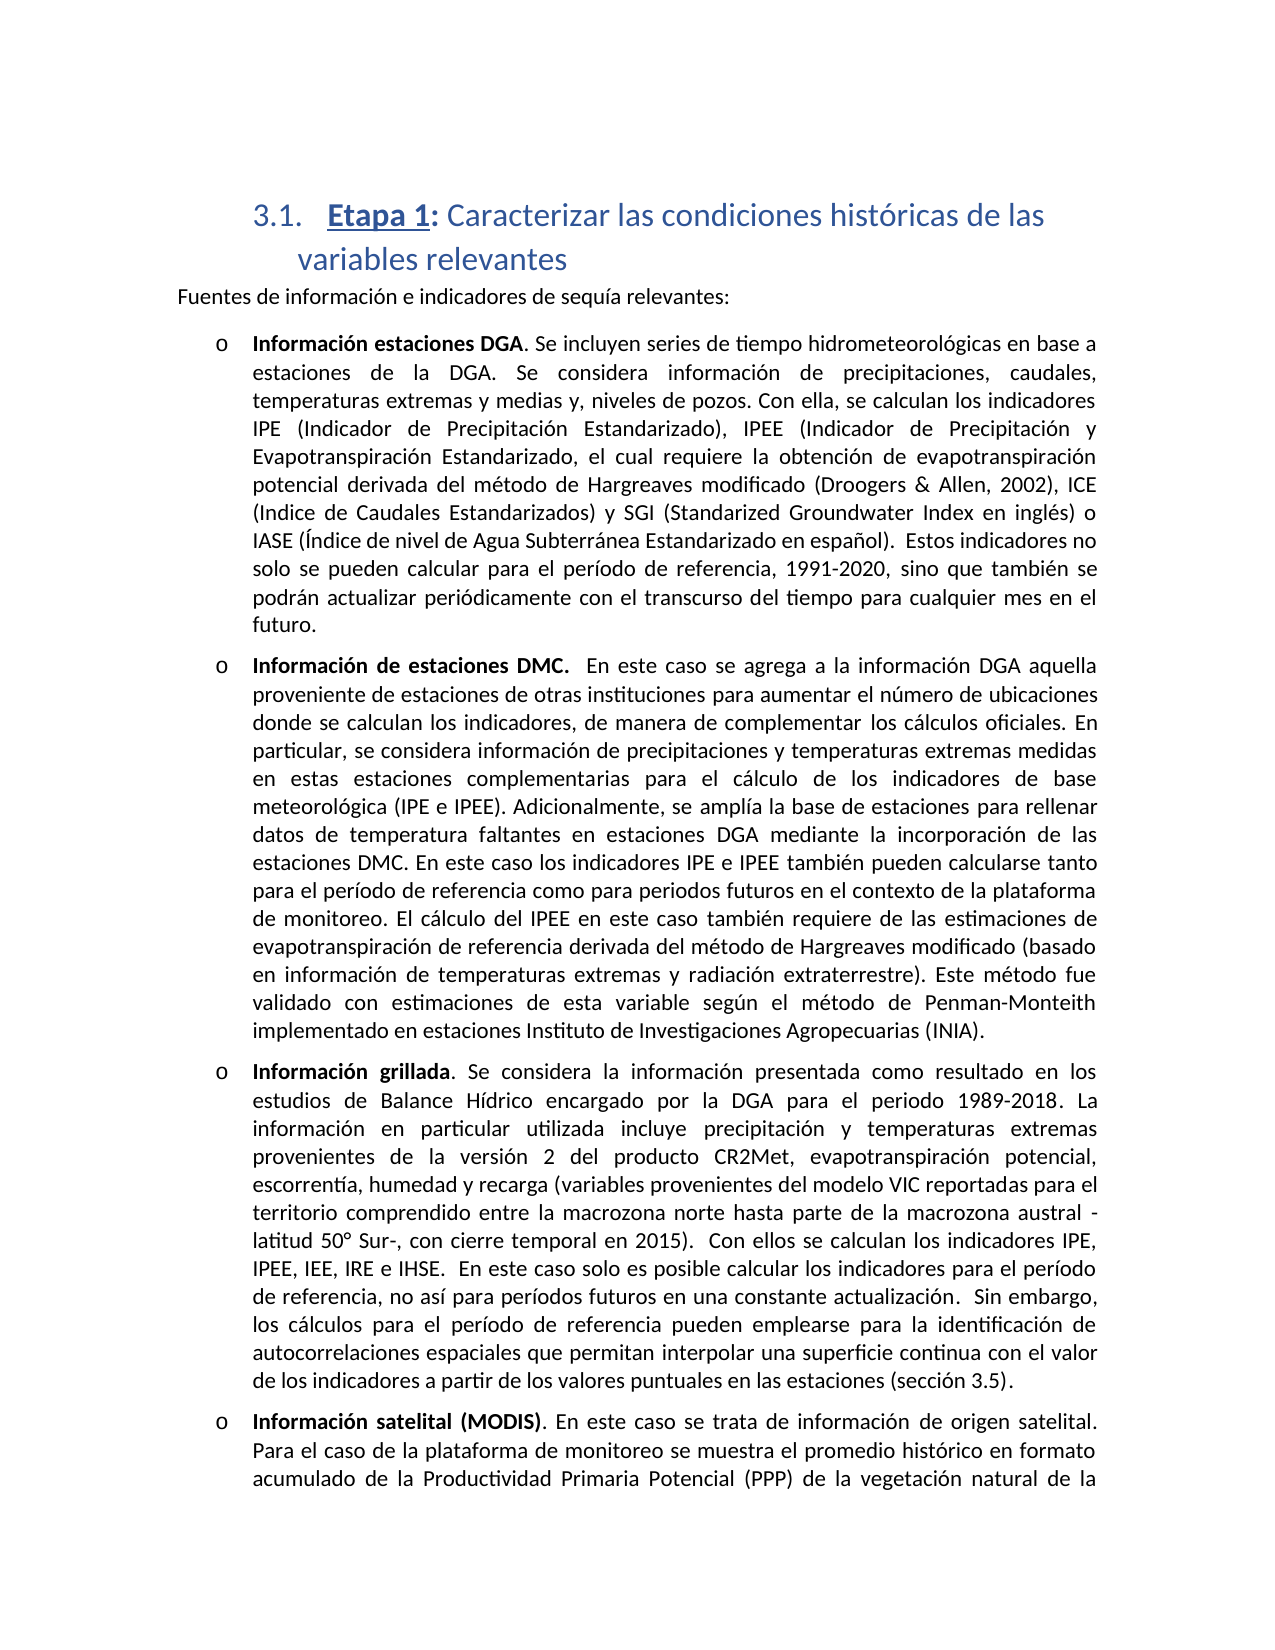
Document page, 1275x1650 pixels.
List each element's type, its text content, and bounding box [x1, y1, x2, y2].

text Fuentes de información e indicadores de sequía relevantes: [177, 282, 1098, 310]
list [215, 1407, 1098, 1492]
list Información de estaciones DMC. En este caso se agrega a la información DGA aquella proveniente de estaciones de otras instituciones para aumentar el número de ubicaciones donde se calculan los indicadores, de manera de complementar los cálculos oficiales. En particular, se considera información de precipitaciones y temperaturas extremas medidas en estas estaciones complementarias para el cálculo de los indicadores de base meteorológica (IPE e IPEE). Adicionalmente, se amplía la base de estaciones para rellenar datos de temperatura faltantes en estaciones DGA mediante la incorporación de las estaciones DMC. En este caso los indicadores IPE e IPEE también pueden calcularse tanto para el período de referencia como para periodos futuros en el contexto de la plataforma de monitoreo. El cálculo del IPEE en este caso también requiere de las estimaciones de evapotranspiración de referencia derivada del método de Hargreaves modificado (basado en información de temperaturas extremas y radiación extraterrestre). Este método fue validado con estimaciones de esta variable según el método de Penman-Monteith implementado en estaciones Instituto de Investigaciones Agropecuarias (INIA). [215, 651, 1098, 1044]
list Información grillada. Se considera la información presentada como resultado en los estudios de Balance Hídrico encargado por la DGA para el periodo 1989-2018. La información en particular utilizada incluye precipitación y temperaturas extremas provenientes de la versión 2 del producto CR2Met, evapotranspiración potencial, escorrentía, humedad y recarga (variables provenientes del modelo VIC reportadas para el territorio comprendido entre la macrozona norte hasta parte de la macrozona austral -latitud 50° Sur-, con cierre temporal en 2015). Con ellos se calculan los indicadores IPE, IPEE, IEE, IRE e IHSE. En este caso solo es posible calcular los indicadores para el período de referencia, no así para períodos futuros en una constante actualización. Sin embargo, los cálculos para el período de referencia pueden emplearse para la identificación de autocorrelaciones espaciales que permitan interpolar una superficie continua con el valor de los indicadores a partir de los valores puntuales en las estaciones (sección 3.5). [215, 1057, 1098, 1394]
list Información estaciones DGA. Se incluyen series de tiempo hidrometeorológicas en base a estaciones de la DGA. Se considera información de precipitaciones, caudales, temperaturas extremas y medias y, niveles de pozos. Con ella, se calculan los indicadores IPE (Indicador de Precipitación Estandarizado), IPEE (Indicador de Precipitación y Evapotranspiración Estandarizado, el cual requiere la obtención de evapotranspiración potencial derivada del método de Hargreaves modificado (Droogers & Allen, 2002), ICE (Indice de Caudales Estandarizados) y SGI (Standarized Groundwater Index en inglés) o IASE (Índice de nivel de Agua Subterránea Estandarizado en español). Estos indicadores no solo se pueden calcular para el período de referencia, 1991-2020, sino que también se podrán actualizar periódicamente con el transcurso del tiempo para cualquier mes en el futuro. [215, 329, 1098, 639]
subtitle Etapa 1: Caracterizar las condiciones históricas de las variables relevantes [252, 194, 1098, 279]
